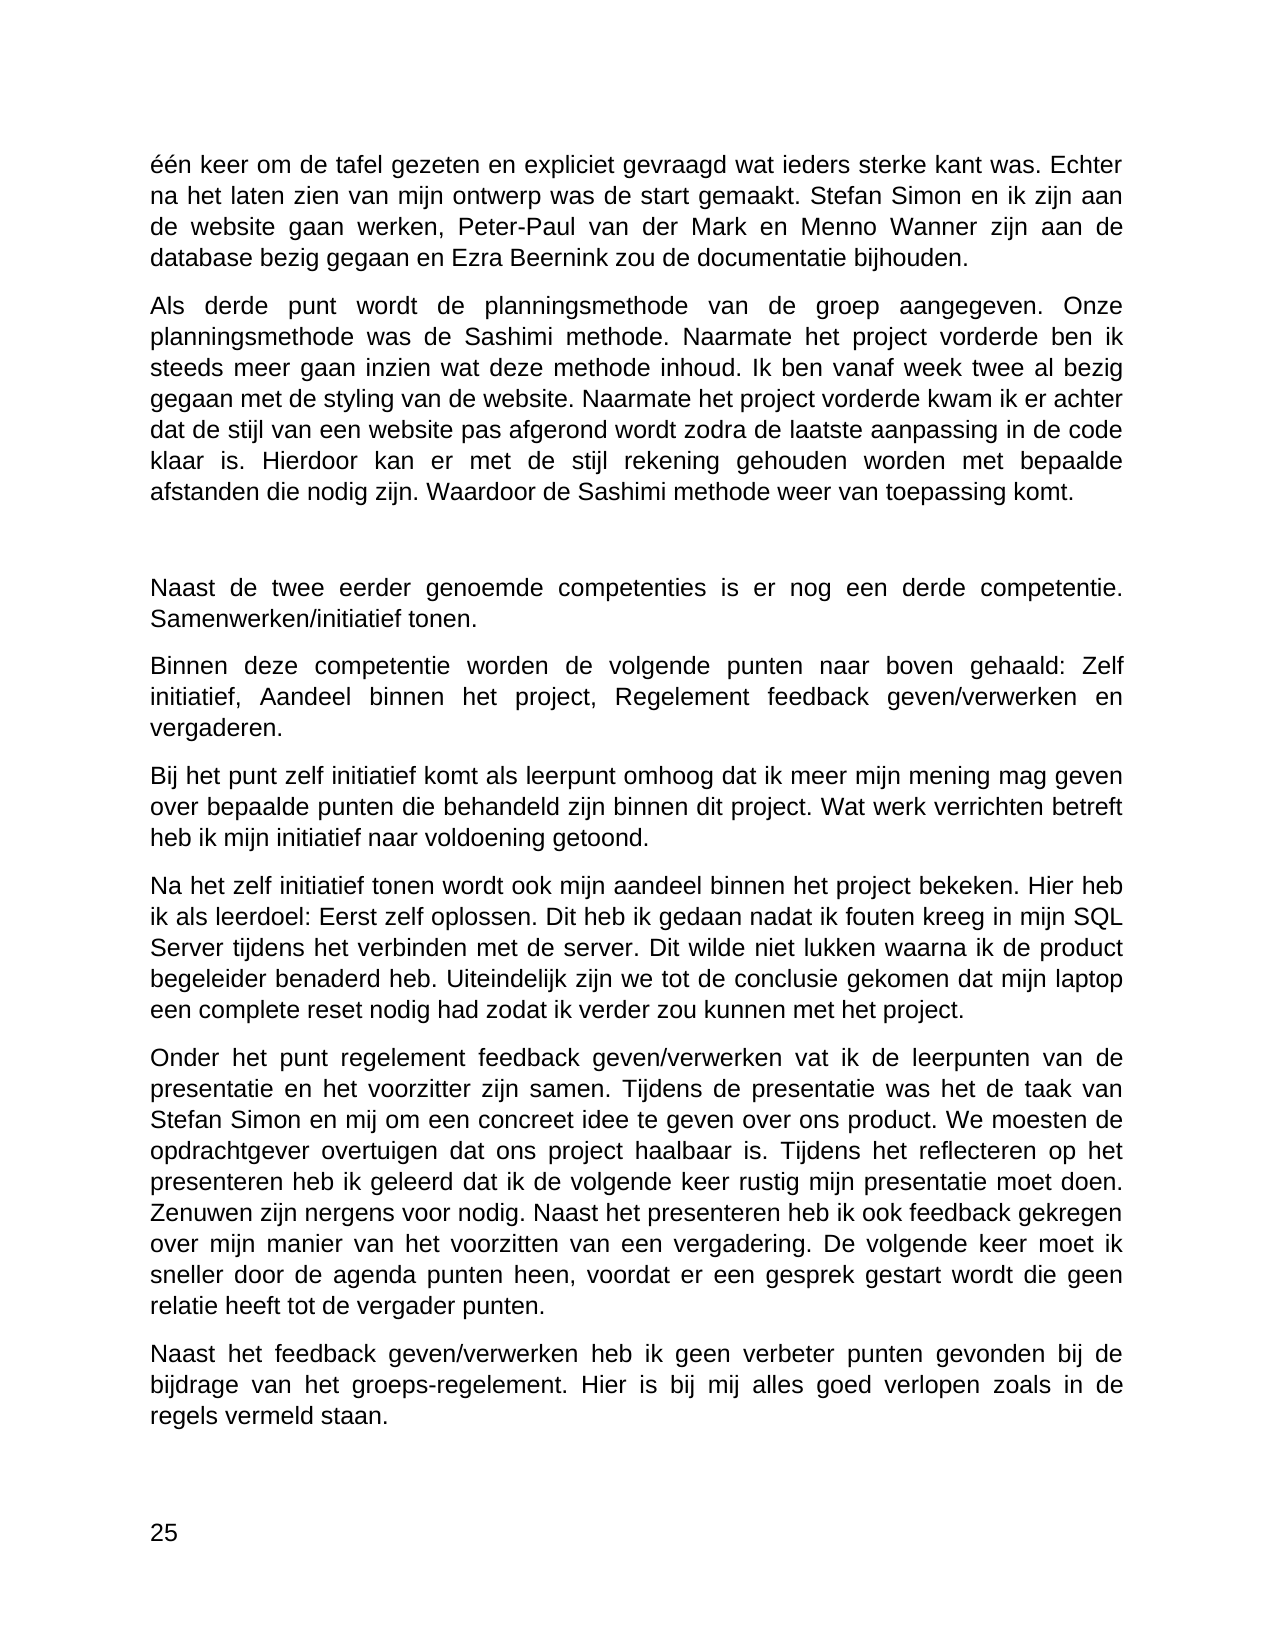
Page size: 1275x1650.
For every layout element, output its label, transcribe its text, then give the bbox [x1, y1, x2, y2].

text Naast het feedback geven/verwerken heb ik geen verbeter punten gevonden bij de bijdrage van het groeps-regelement. Hier is bij mij alles goed verlopen zoals in de regels vermeld staan. [150, 1339, 1125, 1429]
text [150, 150, 1125, 272]
text Onder het punt regelement feedback geven/verwerken vat ik de leerpunten van de presentatie en het voorzitter zijn samen. Tijdens de presentatie was het de taak van Stefan Simon en mij om een concreet idee te geven over ons product. We moesten de opdrachtgever overtuigen dat ons project haalbaar is. Tijdens het reflecteren op het presenteren heb ik geleerd dat ik de volgende keer rustig mijn presentatie moet doen. Zenuwen zijn nergens voor nodig. Naast het presenteren heb ik ook feedback gekregen over mijn manier van het voorzitten van een vergadering. De volgende keer moet ik sneller door de agenda punten heen, voordat er een gesprek gestart wordt die geen relatie heeft tot de vergader punten. [150, 1043, 1125, 1320]
text Bij het punt zelf initiatief komt als leerpunt omhoog dat ik meer mijn mening mag geven over bepaalde punten die behandeld zijn binnen dit project. Wat werk verrichten betreft heb ik mijn initiatief naar voldoening getoond. [150, 761, 1125, 852]
text Na het zelf initiatief tonen wordt ook mijn aandeel binnen het project bekeken. Hier heb ik als leerdoel: Eerst zelf oplossen. Dit heb ik gedaan nadat ik fouten kreeg in mijn SQL Server tijdens het verbinden met de server. Dit wilde niet lukken waarna ik de product begeleider benaderd heb. Uiteindelijk zijn we tot de conclusie gekomen dat mijn laptop een complete reset nodig had zodat ik verder zou kunnen met het project. [150, 871, 1125, 1024]
text Binnen deze competentie worden de volgende punten naar boven gehaald: Zelf initiatief, Aandeel binnen het project, Regelement feedback geven/verwerken en vergaderen. [150, 651, 1125, 742]
text Als derde punt wordt de planningsmethode van de groep aangegeven. Onze planningsmethode was de Sashimi methode. Naarmate het project vorderde ben ik steeds meer gaan inzien wat deze methode inhoud. Ik ben vanaf week twee al bezig gegaan met de styling van de website. Naarmate het project vorderde kwam ik er achter dat de stijl van een website pas afgerond wordt zodra de laatste aanpassing in de code klaar is. Hierdoor kan er met de stijl rekening gehouden worden met bepaalde afstanden die nodig zijn. Waardoor de Sashimi methode weer van toepassing komt. [150, 291, 1125, 506]
text Naast de twee eerder genoemde competenties is er nog een derde competentie. Samenwerken/initiatief tonen. [150, 572, 1125, 632]
